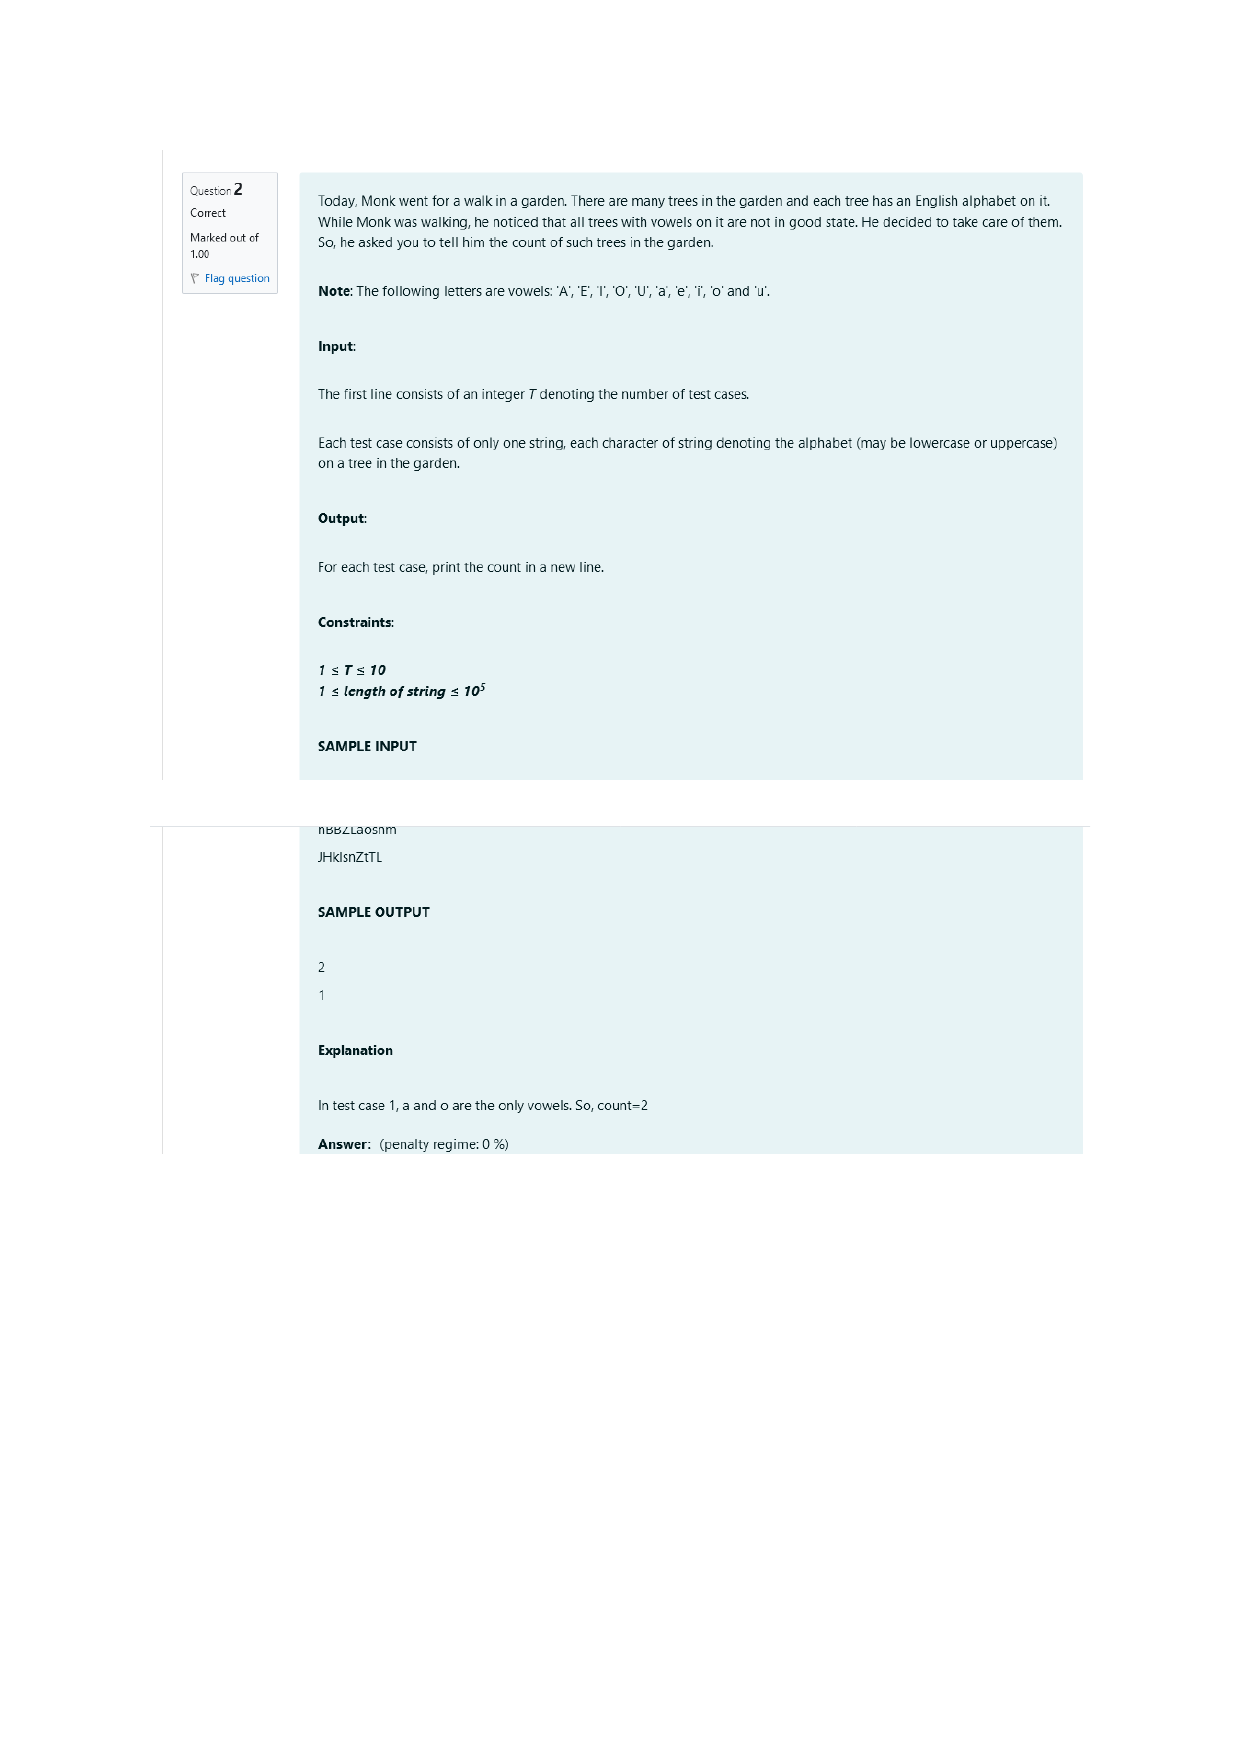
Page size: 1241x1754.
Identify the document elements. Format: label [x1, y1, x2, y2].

picture [150, 150, 1091, 1154]
